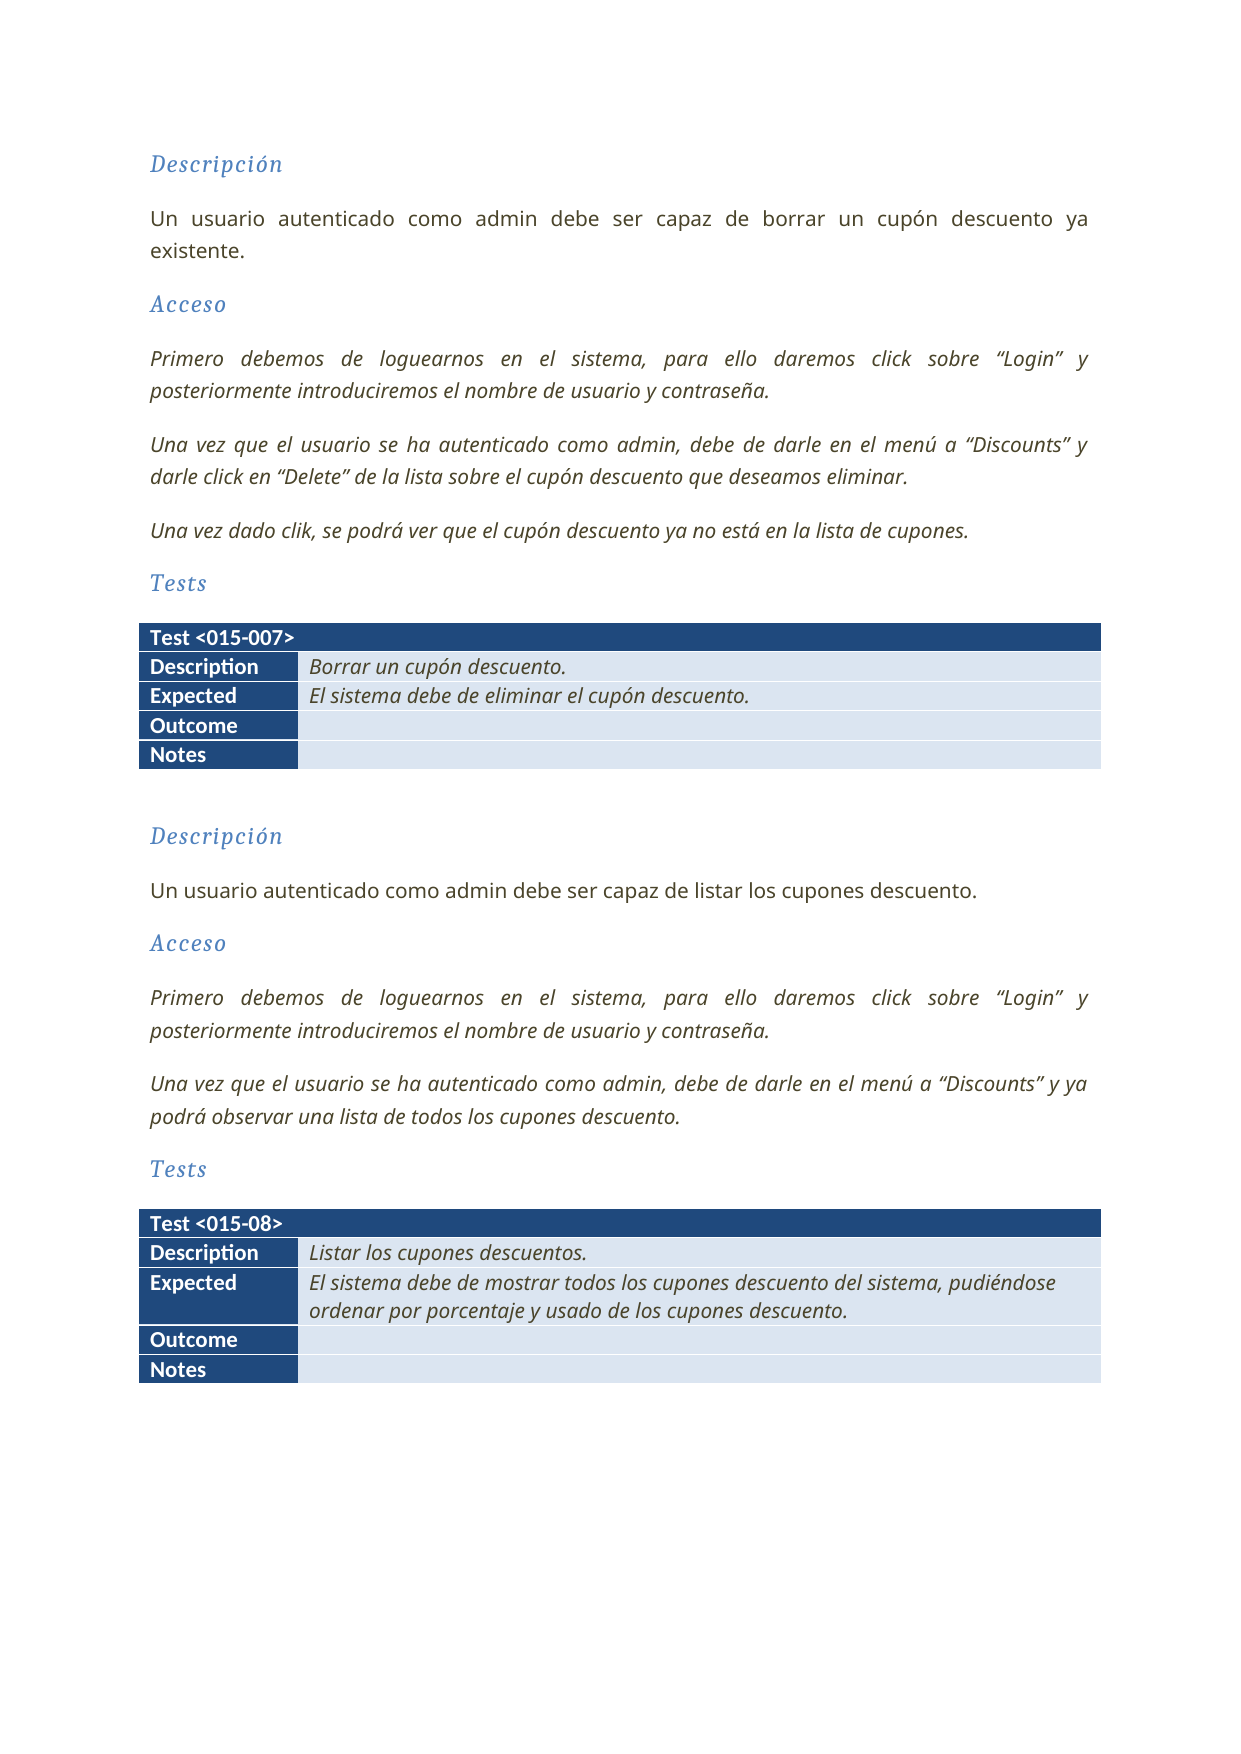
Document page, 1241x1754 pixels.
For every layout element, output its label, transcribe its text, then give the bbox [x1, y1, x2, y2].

text Una vez que el usuario se ha autenticado como admin, debe de darle en el menú a “Discounts” y ya podrá observar una lista de todos los cupones descuento. [150, 1069, 1090, 1130]
table_cell [298, 711, 1101, 739]
table_cell Borrar un cupón descuento. [298, 652, 1101, 681]
table_cell Notes [139, 1355, 298, 1383]
table_cell Outcome [139, 1326, 298, 1354]
table_cell [298, 741, 1101, 769]
text Una vez dado clik, se podrá ver que el cupón descuento ya no está en la lista de cupones. [150, 516, 1090, 544]
subtitle Tests [150, 569, 1090, 598]
text Un usuario autenticado como admin debe ser capaz de listar los cupones descuento. [150, 876, 1090, 904]
table_cell [298, 1326, 1101, 1354]
text Un usuario autenticado como admin debe ser capaz de borrar un cupón descuento ya existente. [150, 204, 1090, 265]
subtitle Tests [150, 1155, 1090, 1184]
subtitle Acceso [150, 929, 1090, 958]
table_cell El sistema debe de eliminar el cupón descuento. [298, 682, 1101, 710]
table_header Test <015-007> [139, 623, 1101, 651]
table_cell Listar los cupones descuentos. [298, 1238, 1101, 1267]
table_cell Expected [139, 682, 298, 710]
table_cell El sistema debe de mostrar todos los cupones descuento del sistema, pudiéndose ordenar por porcentaje y usado de los cupones descuento. [298, 1268, 1101, 1324]
text Una vez que el usuario se ha autenticado como admin, debe de darle en el menú a “Discounts” y darle click en “Delete” de la lista sobre el cupón descuento que deseamos eliminar. [150, 430, 1090, 491]
table_cell Description [139, 1238, 298, 1267]
table_cell Outcome [139, 711, 298, 739]
text Primero debemos de loguearnos en el sistema, para ello daremos click sobre “Login” y posteriormente introduciremos el nombre de usuario y contraseña. [150, 983, 1090, 1044]
subtitle Descripción [150, 822, 1090, 851]
table_cell Notes [139, 741, 298, 769]
table_header Test <015-08> [139, 1209, 1101, 1237]
table_cell Expected [139, 1268, 298, 1324]
text Primero debemos de loguearnos en el sistema, para ello daremos click sobre “Login” y posteriormente introduciremos el nombre de usuario y contraseña. [150, 344, 1090, 405]
table_cell [298, 1355, 1101, 1383]
subtitle Acceso [150, 290, 1090, 319]
subtitle Descripción [150, 150, 1090, 179]
table_cell Description [139, 652, 298, 681]
